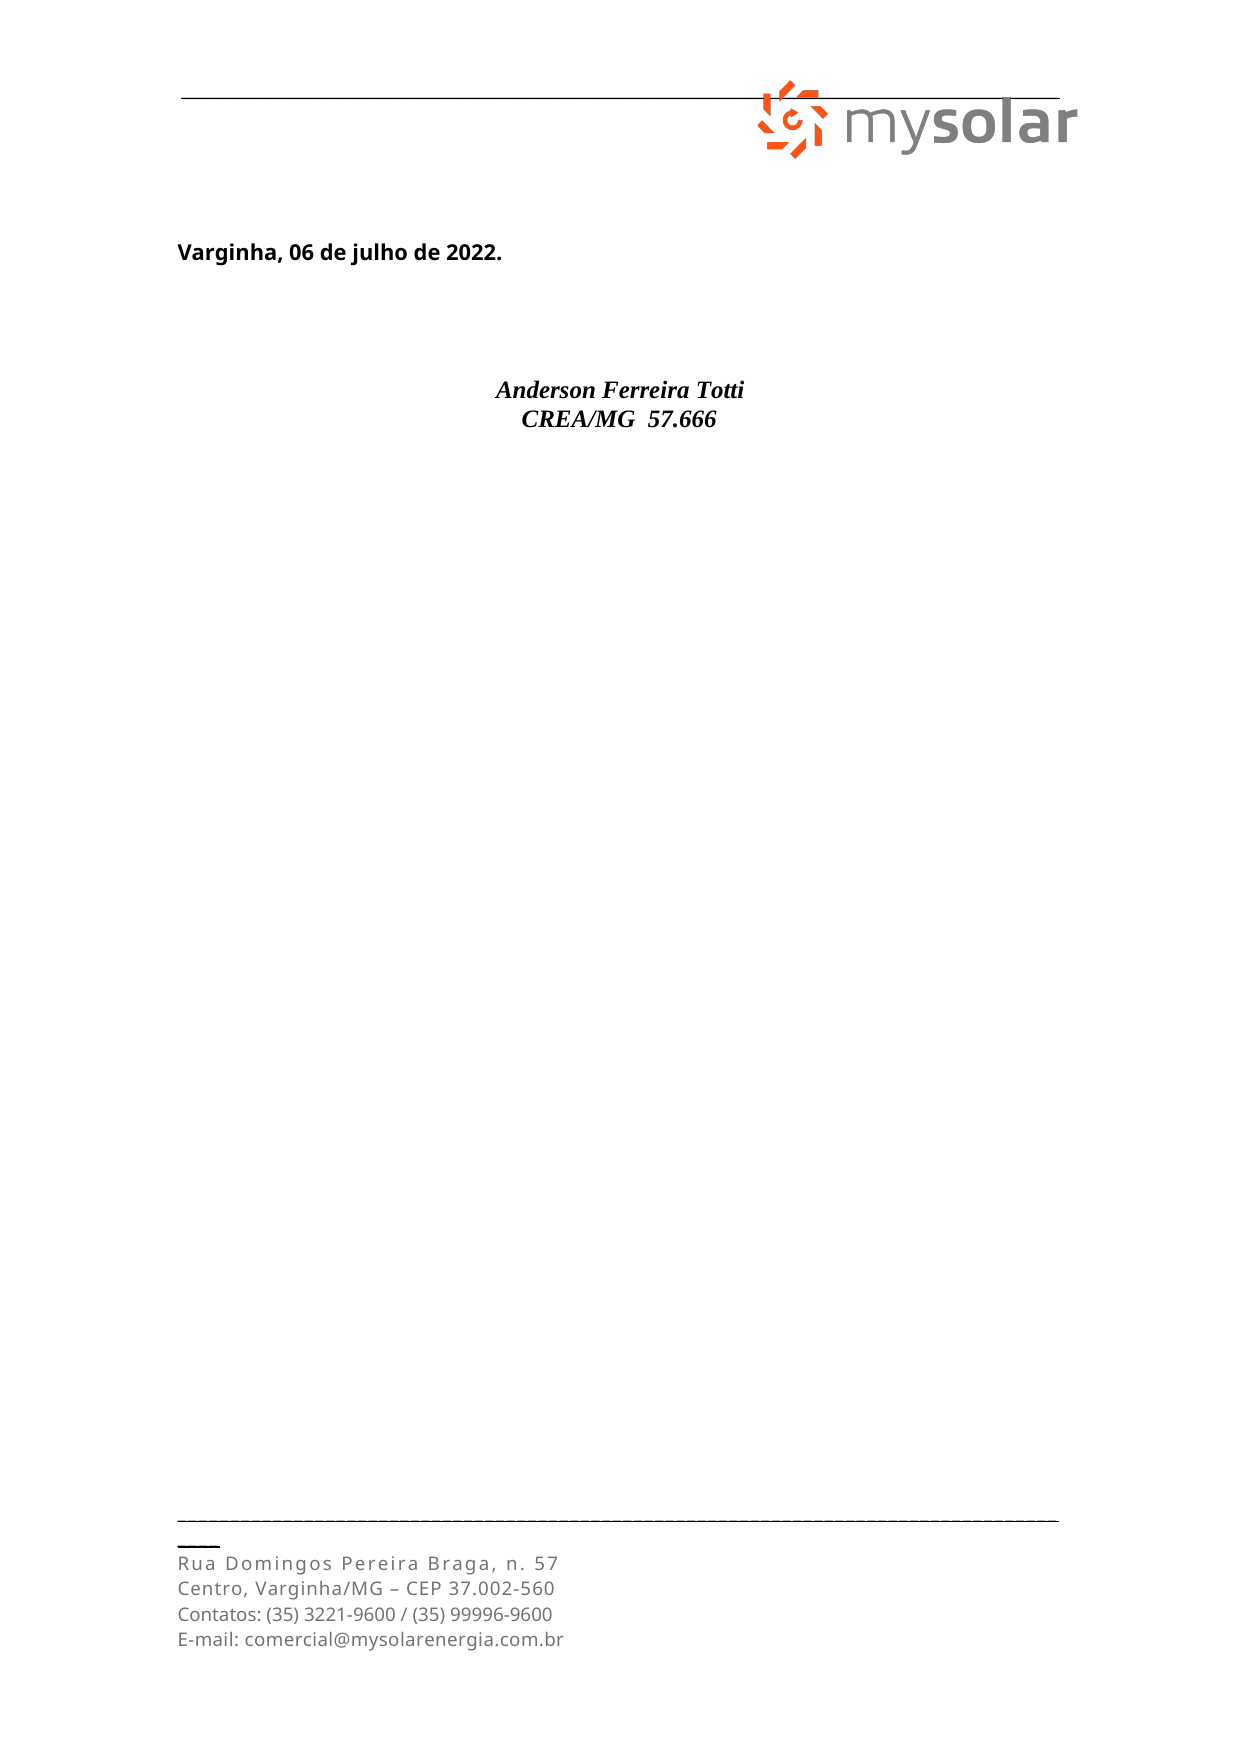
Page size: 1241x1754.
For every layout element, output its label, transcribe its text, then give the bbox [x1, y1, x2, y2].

text CREA/MG 57.666 [177, 404, 1063, 433]
picture [757, 80, 1078, 159]
text Varginha, 06 de julho de 2022. [177, 237, 1063, 267]
text Anderson Ferreira Totti [177, 375, 1063, 404]
